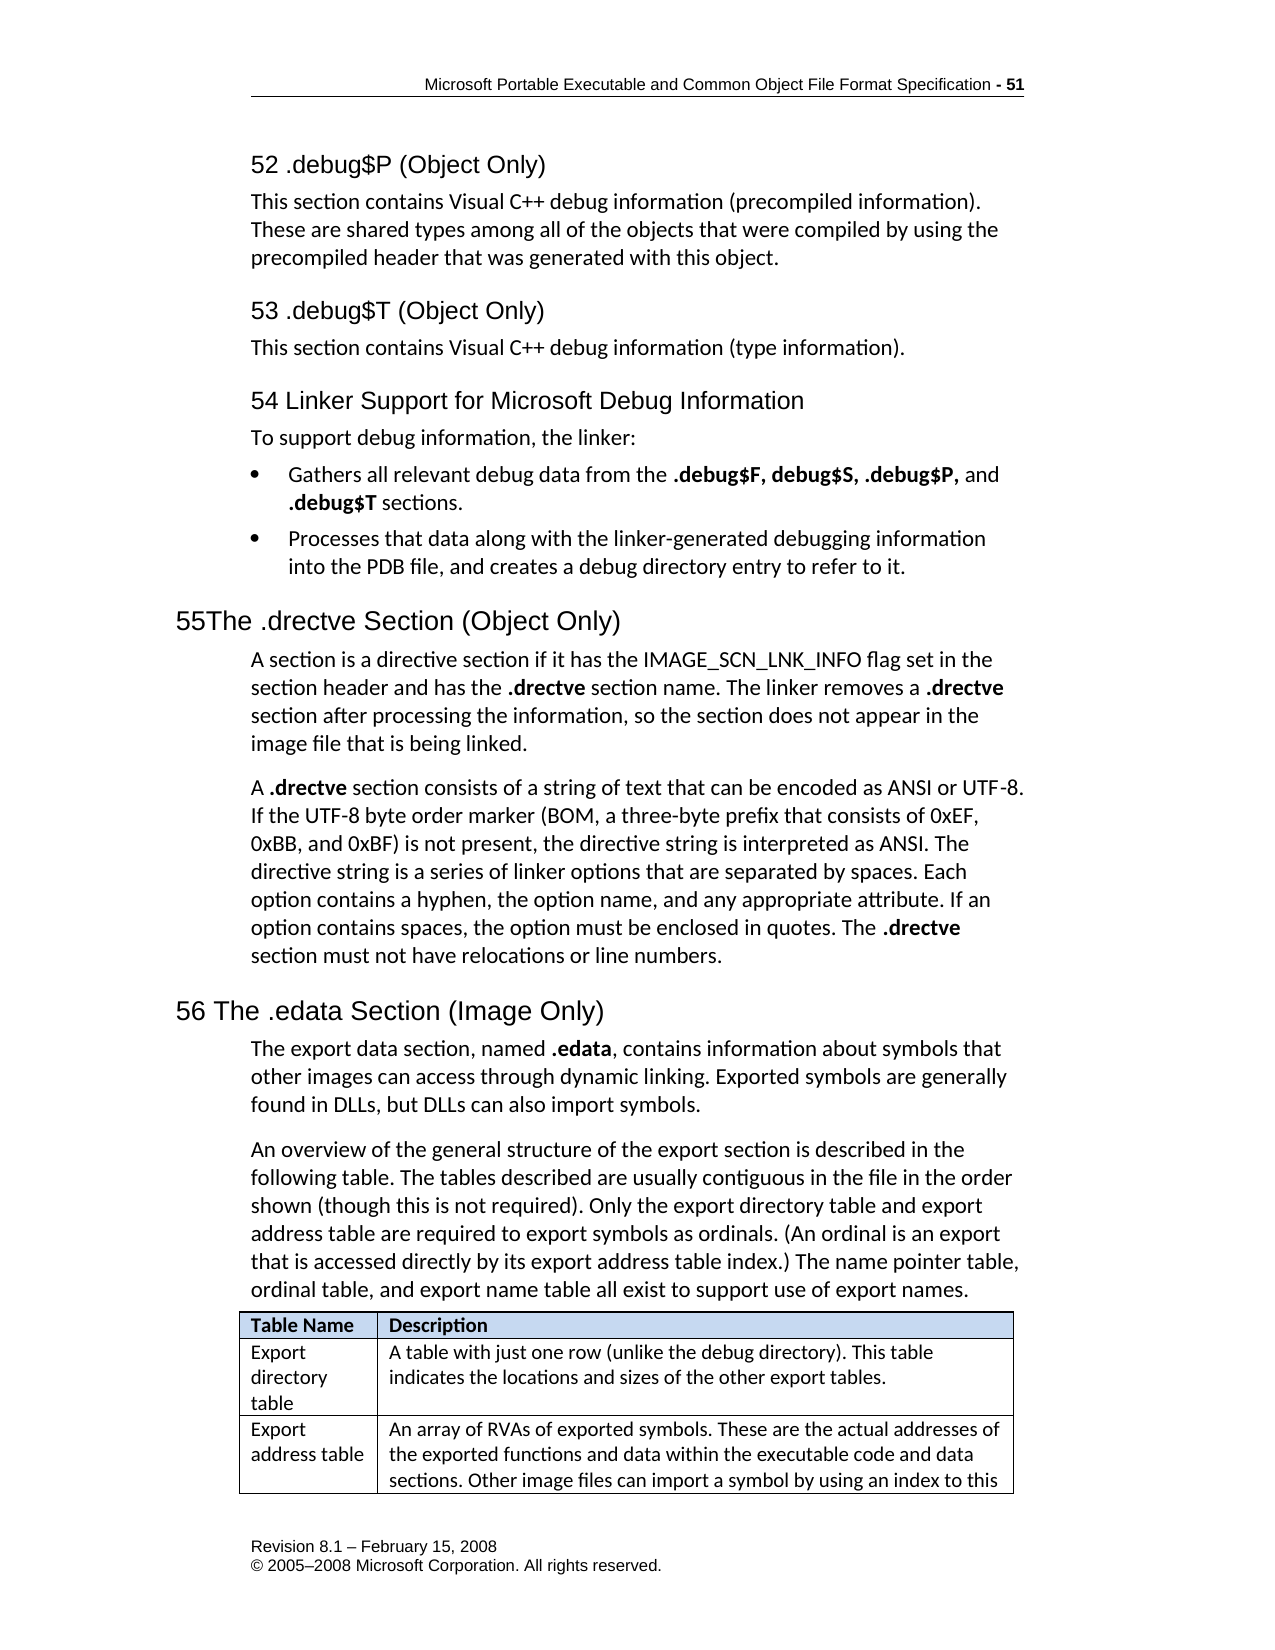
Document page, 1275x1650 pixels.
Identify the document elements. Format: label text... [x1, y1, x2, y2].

text A .drectve section consists of a string of text that can be encoded as ANSI or UTF-8. If the UTF-8 byte order marker (BOM, a three-byte prefix that consists of 0xEF, 0xBB, and 0xBF) is not present, the directive string is interpreted as ANSI. The directive string is a series of linker options that are separated by spaces. Each option contains a hyphen, the option name, and any appropriate attribute. If an option contains spaces, the option must be enclosed in quotes. The .drectve section must not have relocations or line numbers. [251, 773, 1024, 969]
text To support debug information, the linker: [251, 423, 1024, 451]
table_cell A table with just one row (unlike the debug directory). This table indicates the locations and sizes of the other export tables. [378, 1339, 1013, 1415]
text An overview of the general structure of the export section is described in the following table. The tables described are usually contiguous in the file in the order shown (though this is not required). Only the export directory table and export address table are required to export symbols as ordinals. (An ordinal is an export that is accessed directly by its export address table index.) The name pointer table, ordinal table, and export name table all exist to support use of export names. [251, 1135, 1024, 1303]
table_header Table Name [240, 1313, 377, 1338]
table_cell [240, 1416, 377, 1492]
subtitle The .edata Section (Image Only) [176, 994, 1024, 1026]
text This section contains Visual C++ debug information (type information). [251, 333, 1024, 361]
table_header Description [378, 1313, 1013, 1338]
text A section is a directive section if it has the IMAGE_SCN_LNK_INFO flag set in the section header and has the .drectve section name. The linker removes a .drectve section after processing the information, so the section does not appear in the image file that is being linked. [251, 645, 1024, 757]
subtitle .debug$T (Object Only) [251, 296, 1024, 325]
subtitle The .drectve Section (Object Only) [176, 605, 1024, 636]
text This section contains Visual C++ debug information (precompiled information). These are shared types among all of the objects that were compiled by using the precompiled header that was generated with this object. [251, 187, 1024, 271]
list Gathers all relevant debug data from the .debug$F, debug$S, .debug$P, and .debug$T sections. [251, 460, 1024, 516]
table_cell Export directory table [240, 1339, 377, 1415]
text The export data section, named .edata, contains information about symbols that other images can access through dynamic linking. Exported symbols are generally found in DLLs, but DLLs can also import symbols. [251, 1034, 1024, 1118]
list Processes that data along with the linker-generated debugging information into the PDB file, and creates a debug directory entry to refer to it. [251, 524, 1024, 580]
subtitle .debug$P (Object Only) [251, 150, 1024, 179]
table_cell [378, 1416, 1013, 1492]
subtitle Linker Support for Microsoft Debug Information [251, 386, 1024, 415]
